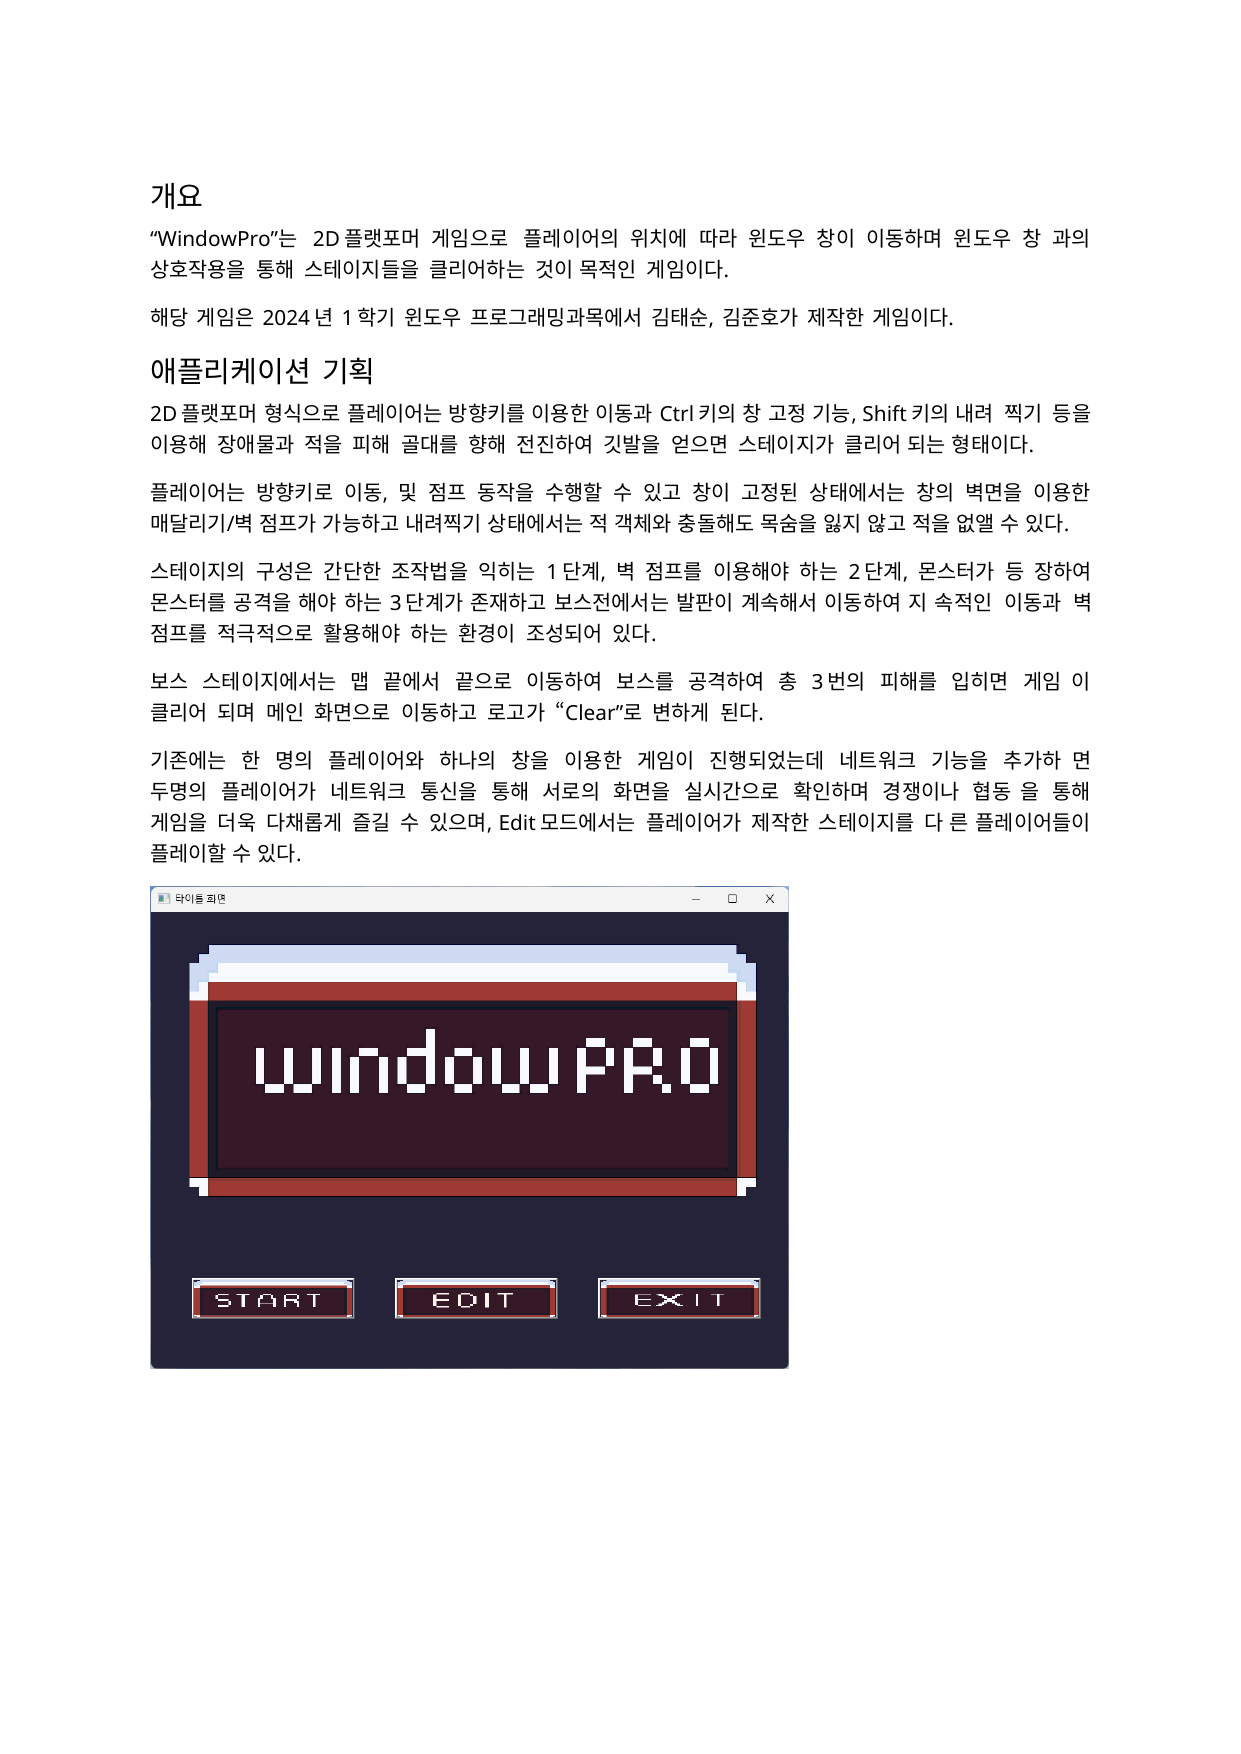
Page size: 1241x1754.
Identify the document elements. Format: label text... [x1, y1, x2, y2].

text 해당 게임은 2024년 1학기 윈도우 프로그래밍과목에서 김태순, 김준호가 제작한 게임이다. [150, 301, 1093, 332]
subtitle 애플리케이션 기획 [150, 349, 1093, 391]
text 플레이어는 방향키로 이동, 및 점프 동작을 수행할 수 있고 창이 고정된 상태에서는 창의 벽면을 이용한 매달리기/벽 점프가 가능하고 내려찍기 상태에서는 적 객체와 충돌해도 목숨을 잃지 않고 적을 없앨 수 있다. [150, 476, 1091, 538]
text 보스 스테이지에서는 맵 끝에서 끝으로 이동하여 보스를 공격하여 총 3번의 피해를 입히면 게임 이 클리어 되며 메인 화면으로 이동하고 로고가 “Clear”로 변하게 된다. [150, 665, 1091, 727]
text 2D플랫포머 형식으로 플레이어는 방향키를 이용한 이동과 Ctrl키의 창 고정 기능, Shift키의 내려 찍기 등을 이용해 장애물과 적을 피해 골대를 향해 전진하여 깃발을 얻으면 스테이지가 클리어 되는 형태이다. [150, 397, 1091, 459]
picture [150, 886, 789, 1369]
text “WindowPro”는 2D플랫포머 게임으로 플레이어의 위치에 따라 윈도우 창이 이동하며 윈도우 창 과의 상호작용을 통해 스테이지들을 클리어하는 것이 목적인 게임이다. [150, 222, 1091, 284]
text 기존에는 한 명의 플레이어와 하나의 창을 이용한 게임이 진행되었는데 네트워크 기능을 추가하 면 두명의 플레이어가 네트워크 통신을 통해 서로의 화면을 실시간으로 확인하며 경쟁이나 협동 을 통해 게임을 더욱 다채롭게 즐길 수 있으며, Edit모드에서는 플레이어가 제작한 스테이지를 다 른 플레이어들이 플레이할 수 있다. [150, 744, 1091, 868]
text 스테이지의 구성은 간단한 조작법을 익히는 1단계, 벽 점프를 이용해야 하는 2단계, 몬스터가 등 장하여 몬스터를 공격을 해야 하는 3단계가 존재하고 보스전에서는 발판이 계속해서 이동하여 지 속적인 이동과 벽 점프를 적극적으로 활용해야 하는 환경이 조성되어 있다. [150, 555, 1092, 648]
text 개요 [150, 173, 1093, 216]
